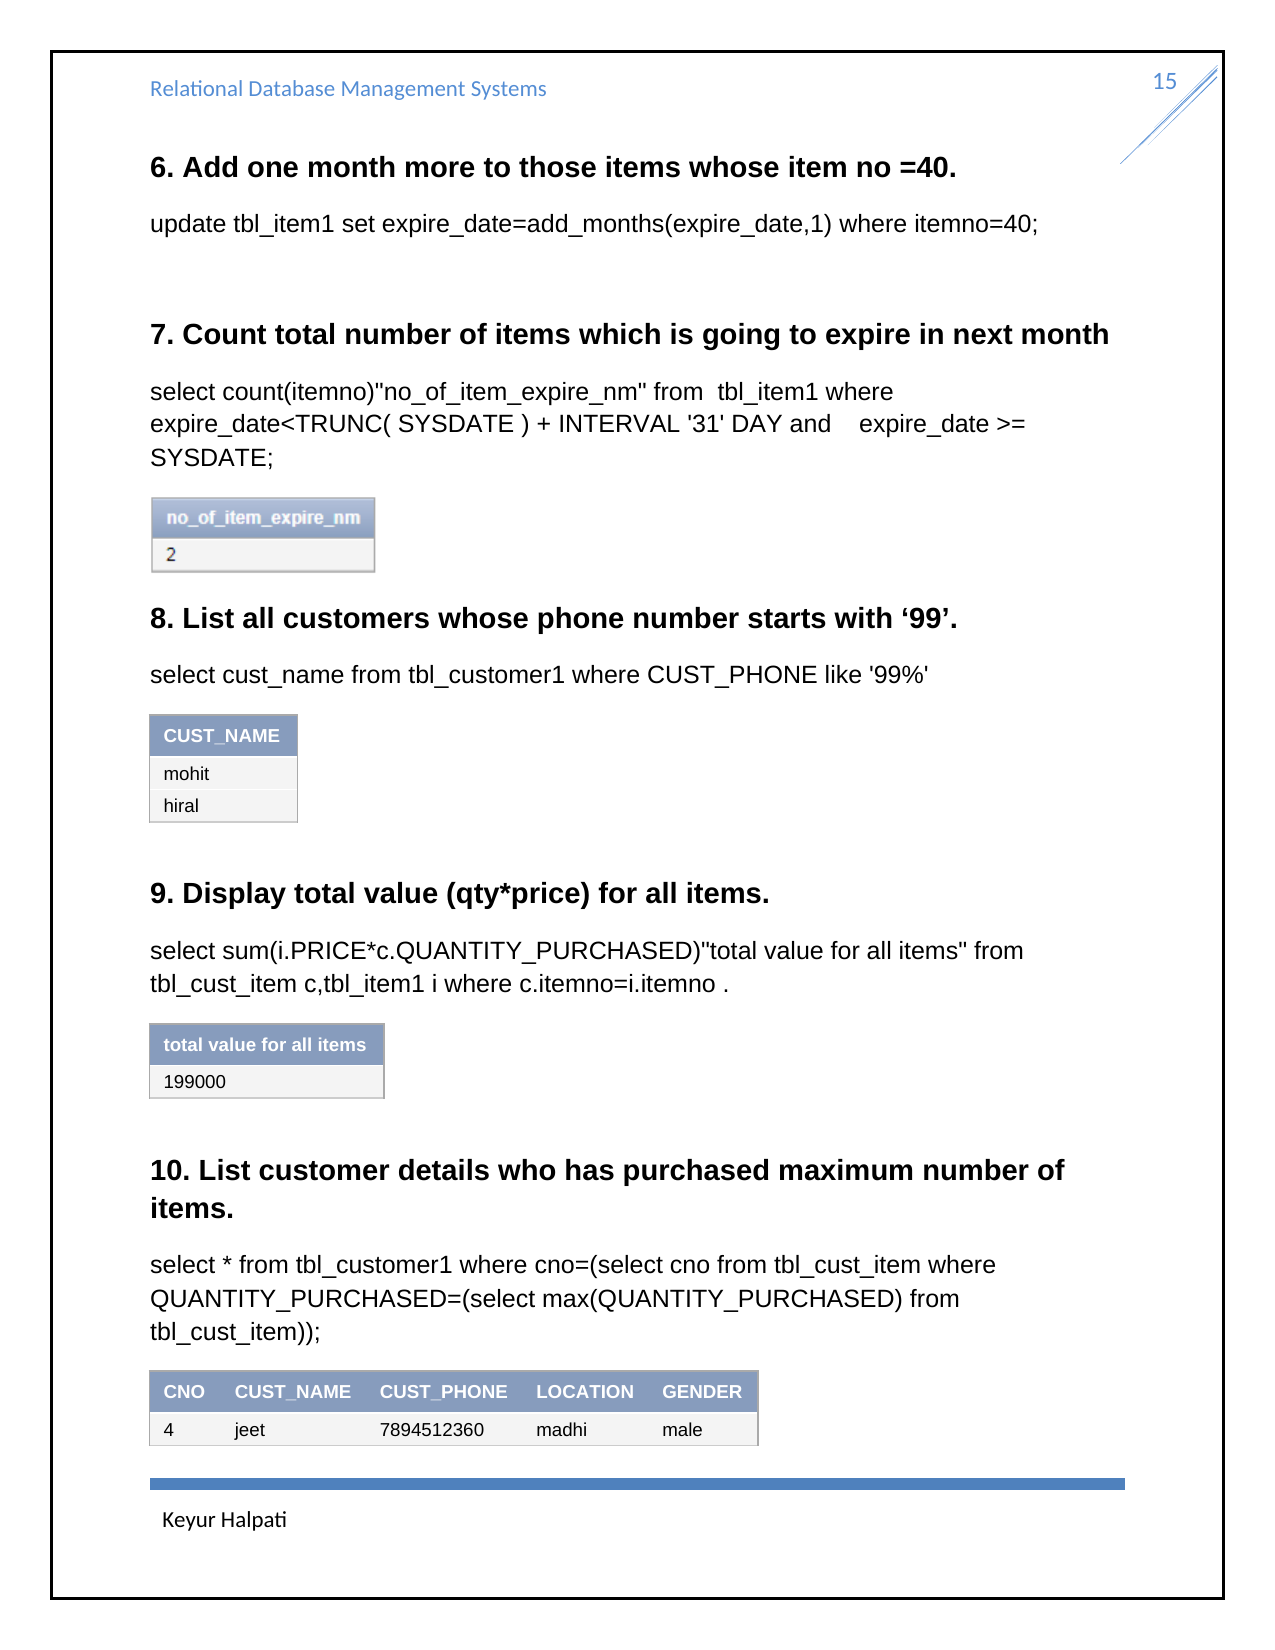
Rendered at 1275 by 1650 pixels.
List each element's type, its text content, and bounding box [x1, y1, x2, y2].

text 6. Add one month more to those items whose item no =40. [150, 150, 1125, 183]
table_cell male [648, 1414, 757, 1445]
text 10. List customer details who has purchased maximum number of items. [150, 1153, 1125, 1225]
table_cell com-sci [1125, 65, 1218, 160]
table_header GENDER [648, 1372, 757, 1412]
table_cell madhi [522, 1414, 648, 1445]
text update tbl_item1 set expire_date=add_months(expire_date,1) where itemno=40; [150, 209, 1125, 238]
table_cell 199000 [150, 1066, 383, 1097]
table_cell 4 [150, 1414, 221, 1445]
table_cell mohit [150, 758, 297, 789]
table_header total value for all items [150, 1025, 383, 1065]
text 9. Display total value (qty*price) for all items. [150, 877, 1125, 910]
table_header LOCATION [522, 1372, 648, 1412]
picture [150, 496, 377, 576]
text select cust_name from tbl_customer1 where CUST_PHONE like '99%' [150, 660, 1125, 689]
text 7. Count total number of items which is going to expire in next month [150, 317, 1125, 351]
text select sum(i.PRICE*c.QUANTITY_PURCHASED)"total value for all items" from tbl_cust_item c,tbl_item1 i where c.itemno=i.itemno . [150, 936, 1125, 998]
text 8. List all customers whose phone number starts with ‘99’. [150, 601, 1125, 634]
table_header CUST_NAME [150, 716, 297, 756]
table_cell jeet [221, 1414, 366, 1445]
table_header CUST_PHONE [366, 1372, 522, 1412]
text select count(itemno)"no_of_item_expire_nm" from tbl_item1 where expire_date<TRUNC( SYSDATE ) + INTERVAL '31' DAY and expire_date >= SYSDATE; [150, 376, 1125, 471]
table_header CUST_NAME [221, 1372, 366, 1412]
table_header CNO [150, 1372, 221, 1412]
table_cell hiral [150, 790, 297, 821]
text select * from tbl_customer1 where cno=(select cno from tbl_cust_item where QUANTITY_PURCHASED=(select max(QUANTITY_PURCHASED) from tbl_cust_item)); [150, 1251, 1125, 1345]
table_cell 7894512360 [366, 1414, 522, 1445]
